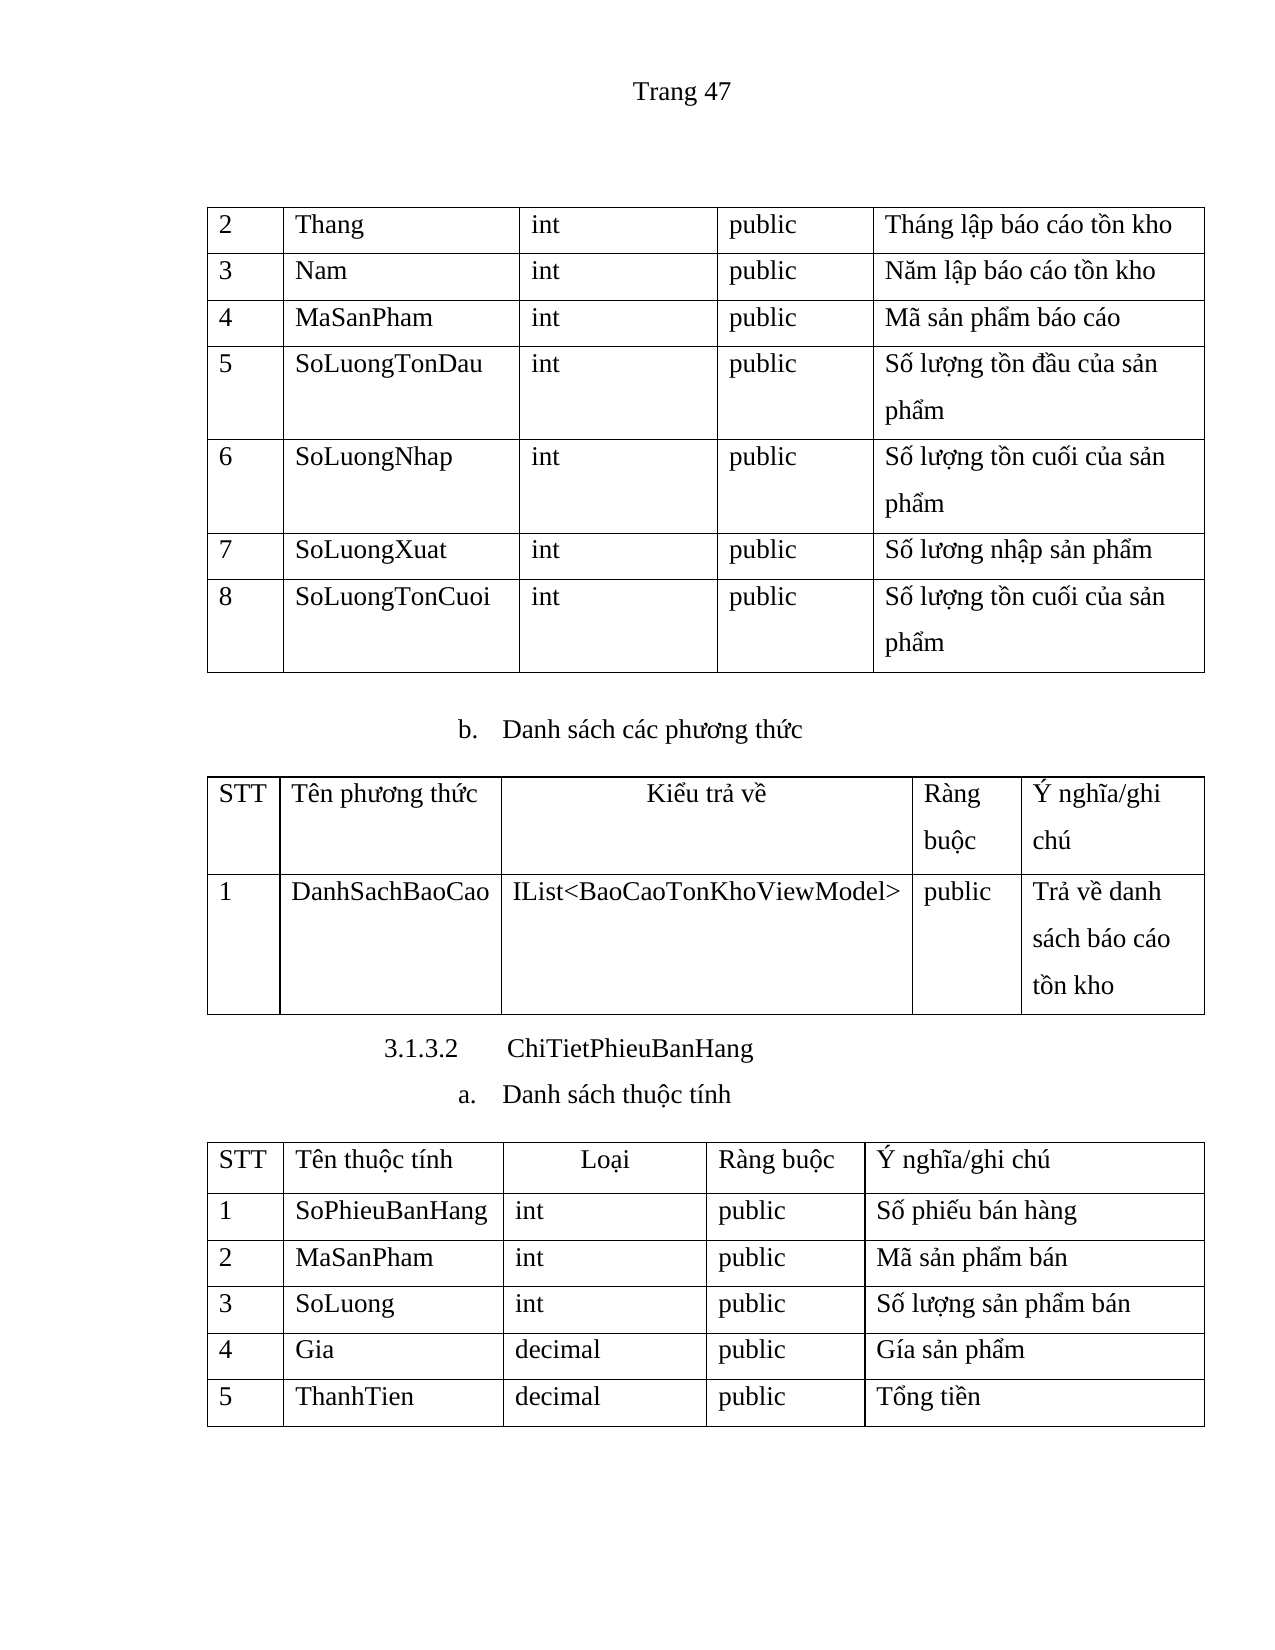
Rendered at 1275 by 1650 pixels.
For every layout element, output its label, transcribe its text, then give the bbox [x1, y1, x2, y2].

table_cell MaSanPham [284, 301, 519, 346]
table_cell int [504, 1194, 706, 1240]
table_header STT [208, 778, 279, 874]
table_header Loại [504, 1143, 706, 1193]
table_cell public [707, 1334, 864, 1379]
table_cell SoLuongNhap [284, 440, 519, 532]
table_cell decimal [504, 1334, 706, 1379]
table_cell 3 [208, 1287, 283, 1333]
table_cell 1 [208, 1194, 283, 1240]
table_cell int [520, 301, 717, 346]
table_cell 4 [208, 301, 283, 346]
table_cell Tổng tiền [866, 1380, 1204, 1426]
table_cell public [913, 875, 1021, 1014]
table_cell 1 [208, 875, 279, 1014]
table_cell DanhSachBaoCao [281, 875, 501, 1014]
table_header STT [208, 1143, 283, 1193]
list Danh sách các phương thức [458, 713, 1157, 744]
table_cell public [707, 1380, 864, 1426]
table_cell int [504, 1287, 706, 1333]
table_cell int [520, 254, 717, 300]
table_header Tên thuộc tính [284, 1143, 503, 1193]
table_cell 2 [208, 1241, 283, 1286]
table_cell Trả về danh sách báo cáo tồn kho [1022, 875, 1204, 1014]
table_cell Gía sản phẩm [866, 1334, 1204, 1379]
table_cell int [520, 534, 717, 579]
table_cell Số lượng tồn cuối của sản phẩm [874, 580, 1204, 672]
table_header Ý nghĩa/ghi chú [1022, 778, 1204, 874]
table_cell decimal [504, 1380, 706, 1426]
table_cell Số lượng tồn đầu của sản phẩm [874, 347, 1204, 439]
table_cell public [718, 301, 873, 346]
table_cell public [718, 208, 873, 253]
table_cell public [718, 440, 873, 532]
table_cell Số lương nhập sản phẩm [874, 534, 1204, 579]
list Danh sách thuộc tính [458, 1078, 1157, 1110]
table_cell 7 [208, 534, 283, 579]
table_cell IList<BaoCaoTonKhoViewModel> [502, 875, 912, 1014]
list ChiTietPhieuBanHang [384, 1032, 1157, 1063]
table_cell public [707, 1241, 864, 1286]
table_cell Mã sản phẩm bán [866, 1241, 1204, 1286]
table_cell Nam [284, 254, 519, 300]
table_cell Tháng lập báo cáo tồn kho [874, 208, 1204, 253]
table_cell Số lượng tồn cuối của sản phẩm [874, 440, 1204, 532]
table_cell int [520, 440, 717, 532]
table_cell public [707, 1287, 864, 1333]
table_cell 3 [208, 254, 283, 300]
table_cell int [520, 580, 717, 672]
table_cell Số lượng sản phẩm bán [866, 1287, 1204, 1333]
table_cell public [718, 534, 873, 579]
table_cell 5 [208, 347, 283, 439]
table_cell SoPhieuBanHang [284, 1194, 503, 1240]
table_header Tên phương thức [281, 778, 501, 874]
table_cell 8 [208, 580, 283, 672]
table_cell Thang [284, 208, 519, 253]
table_cell SoLuongTonCuoi [284, 580, 519, 672]
table_cell public [718, 580, 873, 672]
table_cell 5 [208, 1380, 283, 1426]
table_header Ràng buộc [913, 778, 1021, 874]
table_cell 6 [208, 440, 283, 532]
table_cell public [718, 254, 873, 300]
table_cell Gia [284, 1334, 503, 1379]
table_cell int [520, 347, 717, 439]
table_cell Số phiếu bán hàng [866, 1194, 1204, 1240]
table_cell MaSanPham [284, 1241, 503, 1286]
table_cell SoLuong [284, 1287, 503, 1333]
table_cell 4 [208, 1334, 283, 1379]
table_cell public [707, 1194, 864, 1240]
table_cell SoLuongXuat [284, 534, 519, 579]
table_cell 2 [208, 208, 283, 253]
table_cell public [718, 347, 873, 439]
table_header Ràng buộc [707, 1143, 864, 1193]
table_cell int [504, 1241, 706, 1286]
table_header Kiểu trả về [502, 778, 912, 874]
table_cell Mã sản phẩm báo cáo [874, 301, 1204, 346]
table_header Ý nghĩa/ghi chú [866, 1143, 1204, 1193]
table_cell int [520, 208, 717, 253]
table_cell SoLuongTonDau [284, 347, 519, 439]
table_cell ThanhTien [284, 1380, 503, 1426]
table_cell Năm lập báo cáo tồn kho [874, 254, 1204, 300]
